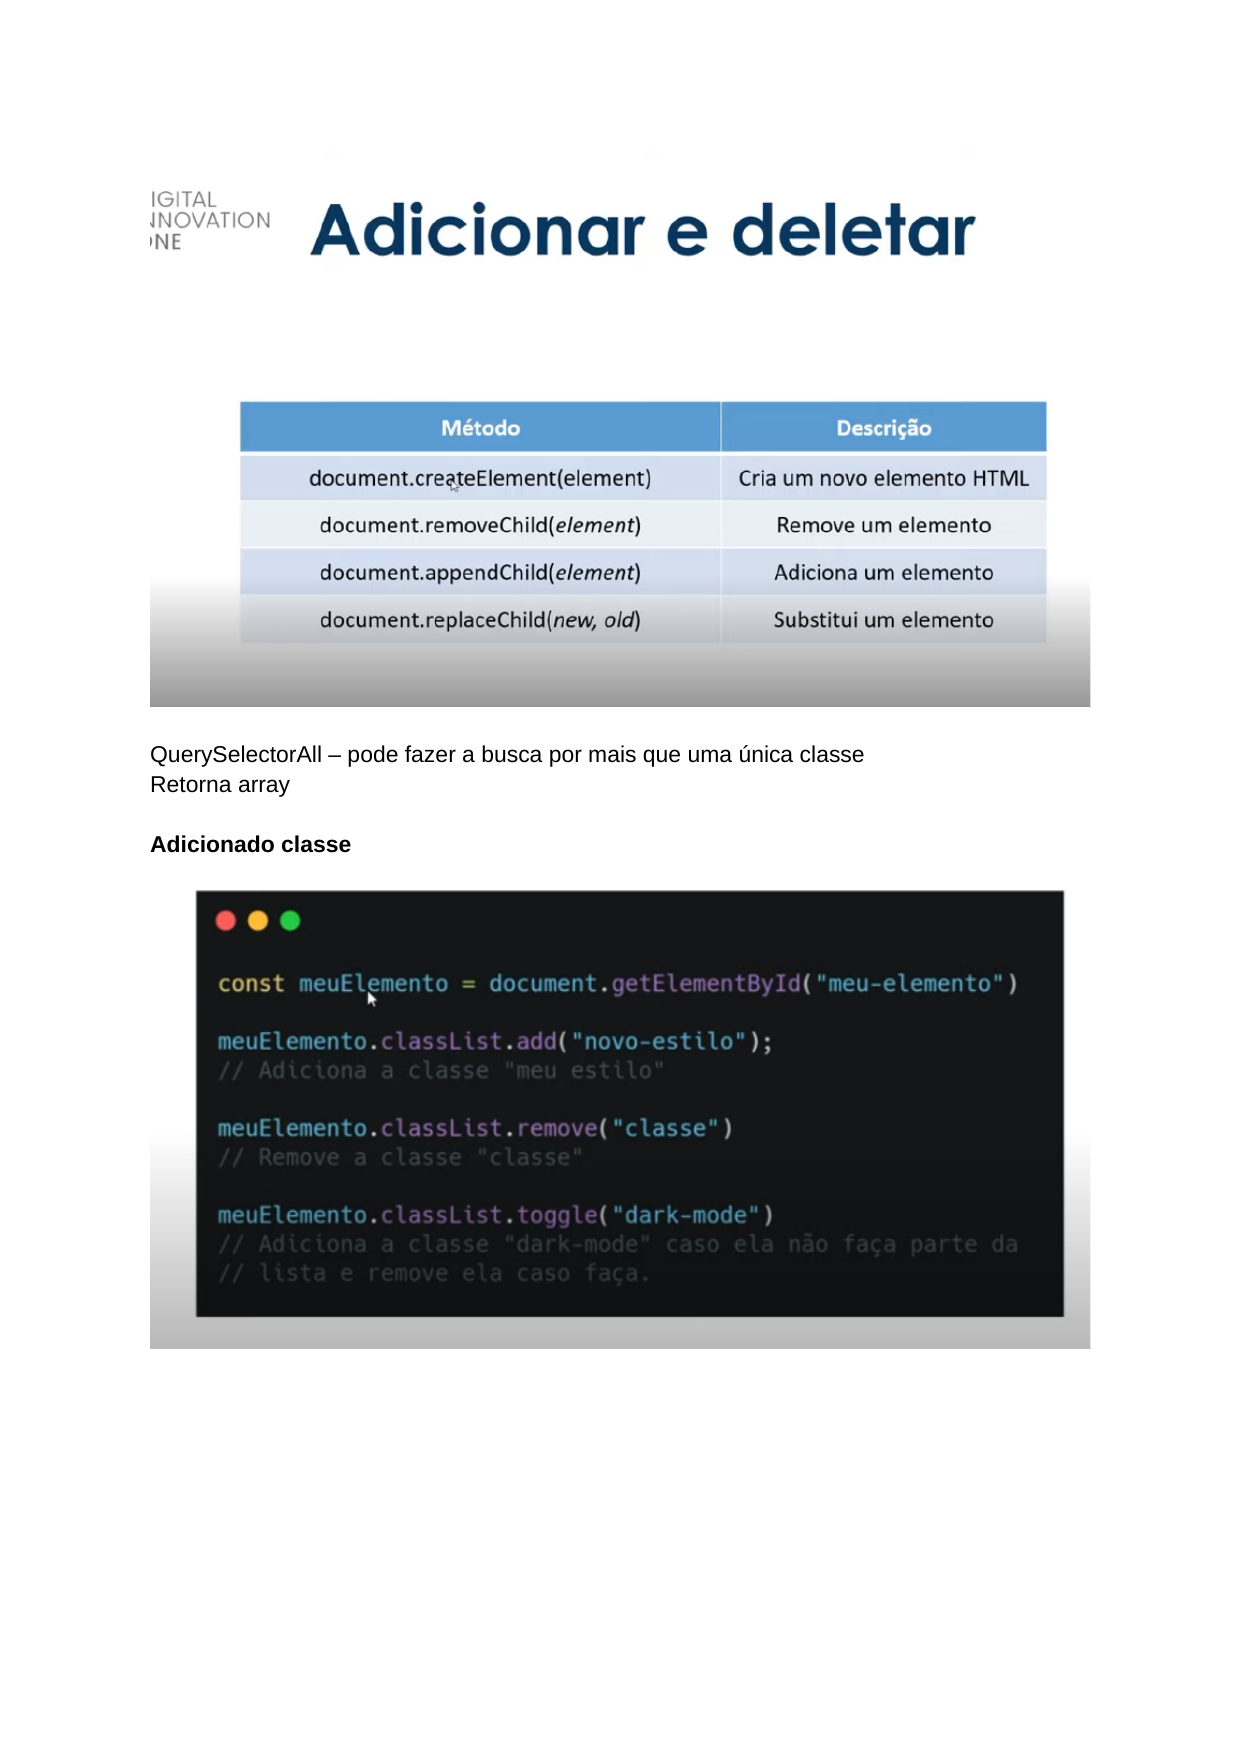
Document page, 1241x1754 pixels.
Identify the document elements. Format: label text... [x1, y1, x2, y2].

text Retorna array [150, 771, 1090, 797]
picture [150, 150, 1091, 707]
text QuerySelectorAll – pode fazer a busca por mais que uma única classe [150, 741, 1090, 767]
text Adicionado classe [150, 831, 1090, 858]
picture [150, 861, 1091, 1349]
